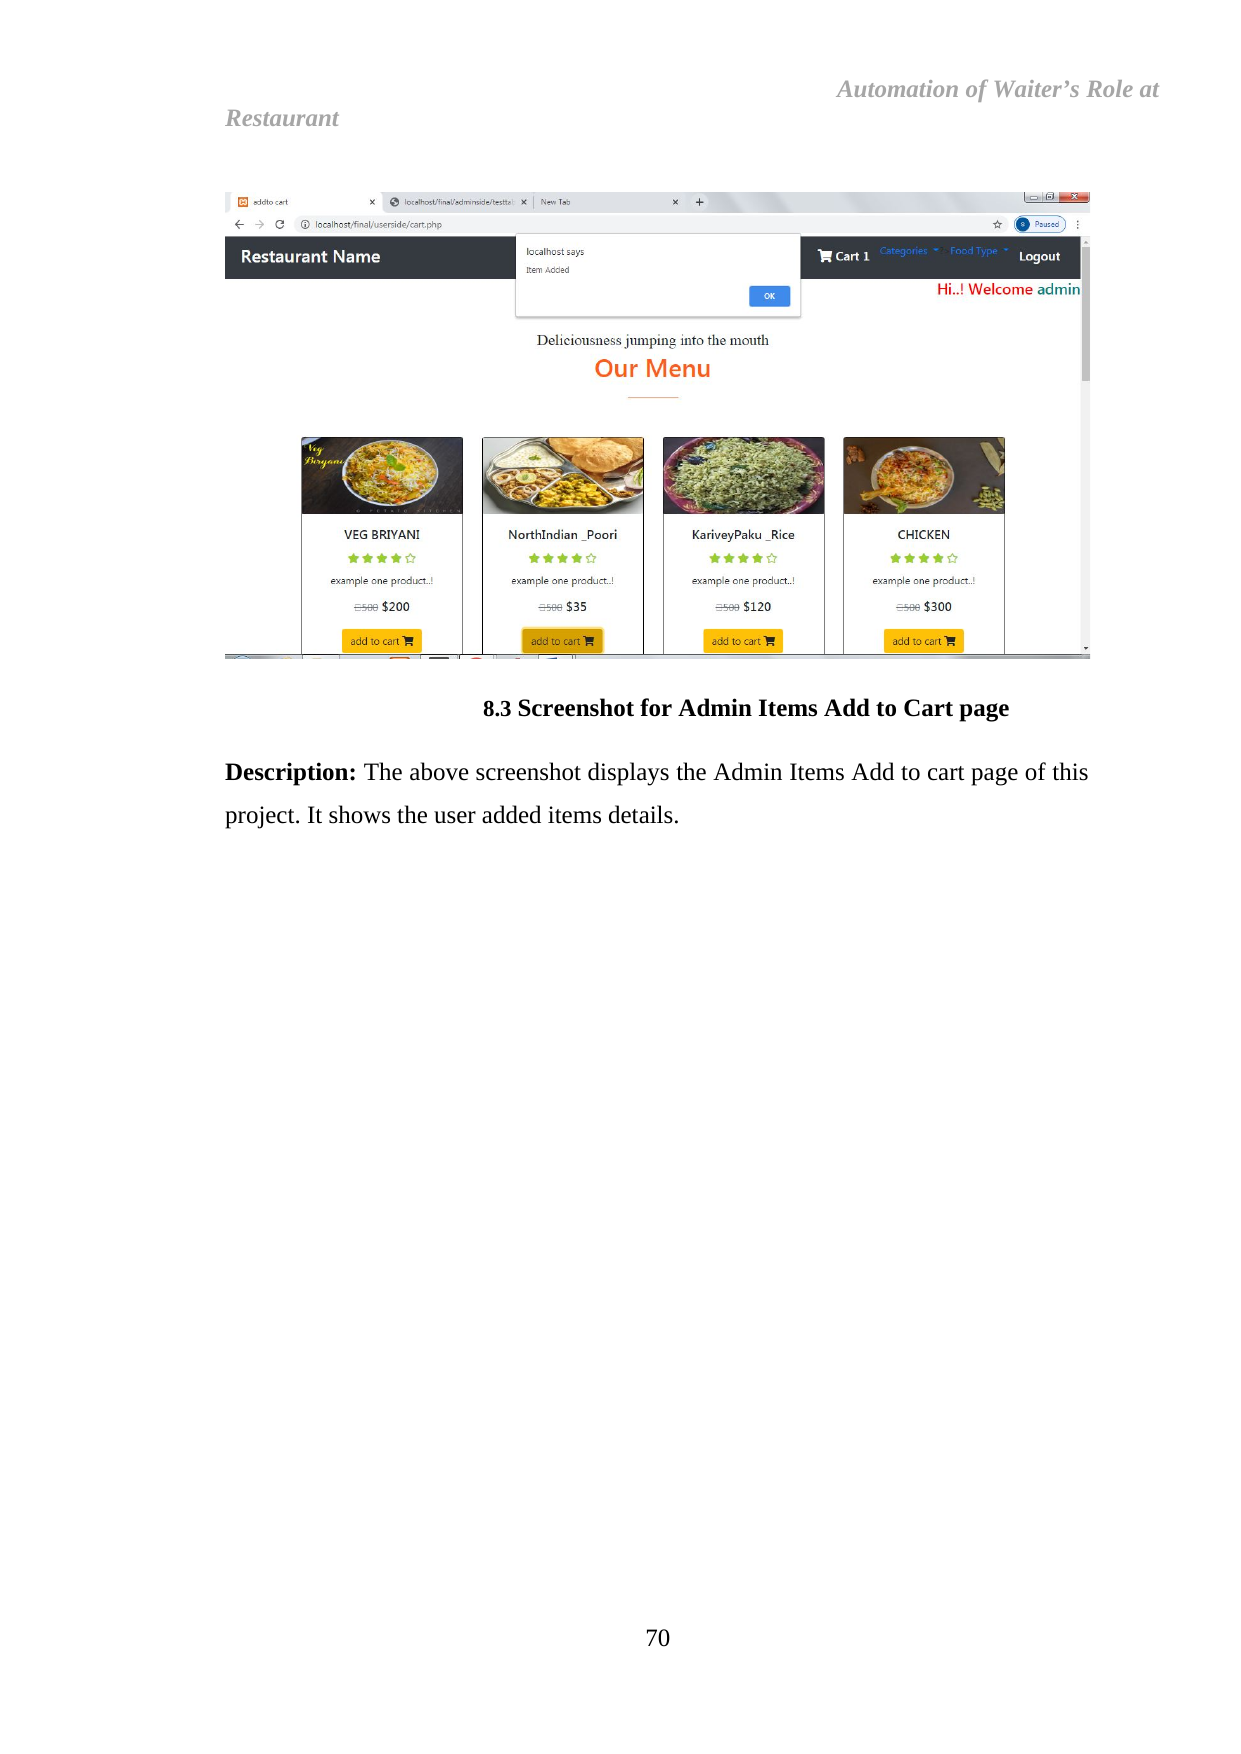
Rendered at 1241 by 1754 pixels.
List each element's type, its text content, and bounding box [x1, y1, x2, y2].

text 8.3 Screenshot for Admin Items Add to Cart page [225, 693, 1090, 722]
picture [225, 192, 1091, 659]
text Description: The above screenshot displays the Admin Items Add to cart page of this project. It shows the user added items details. [225, 757, 1090, 829]
